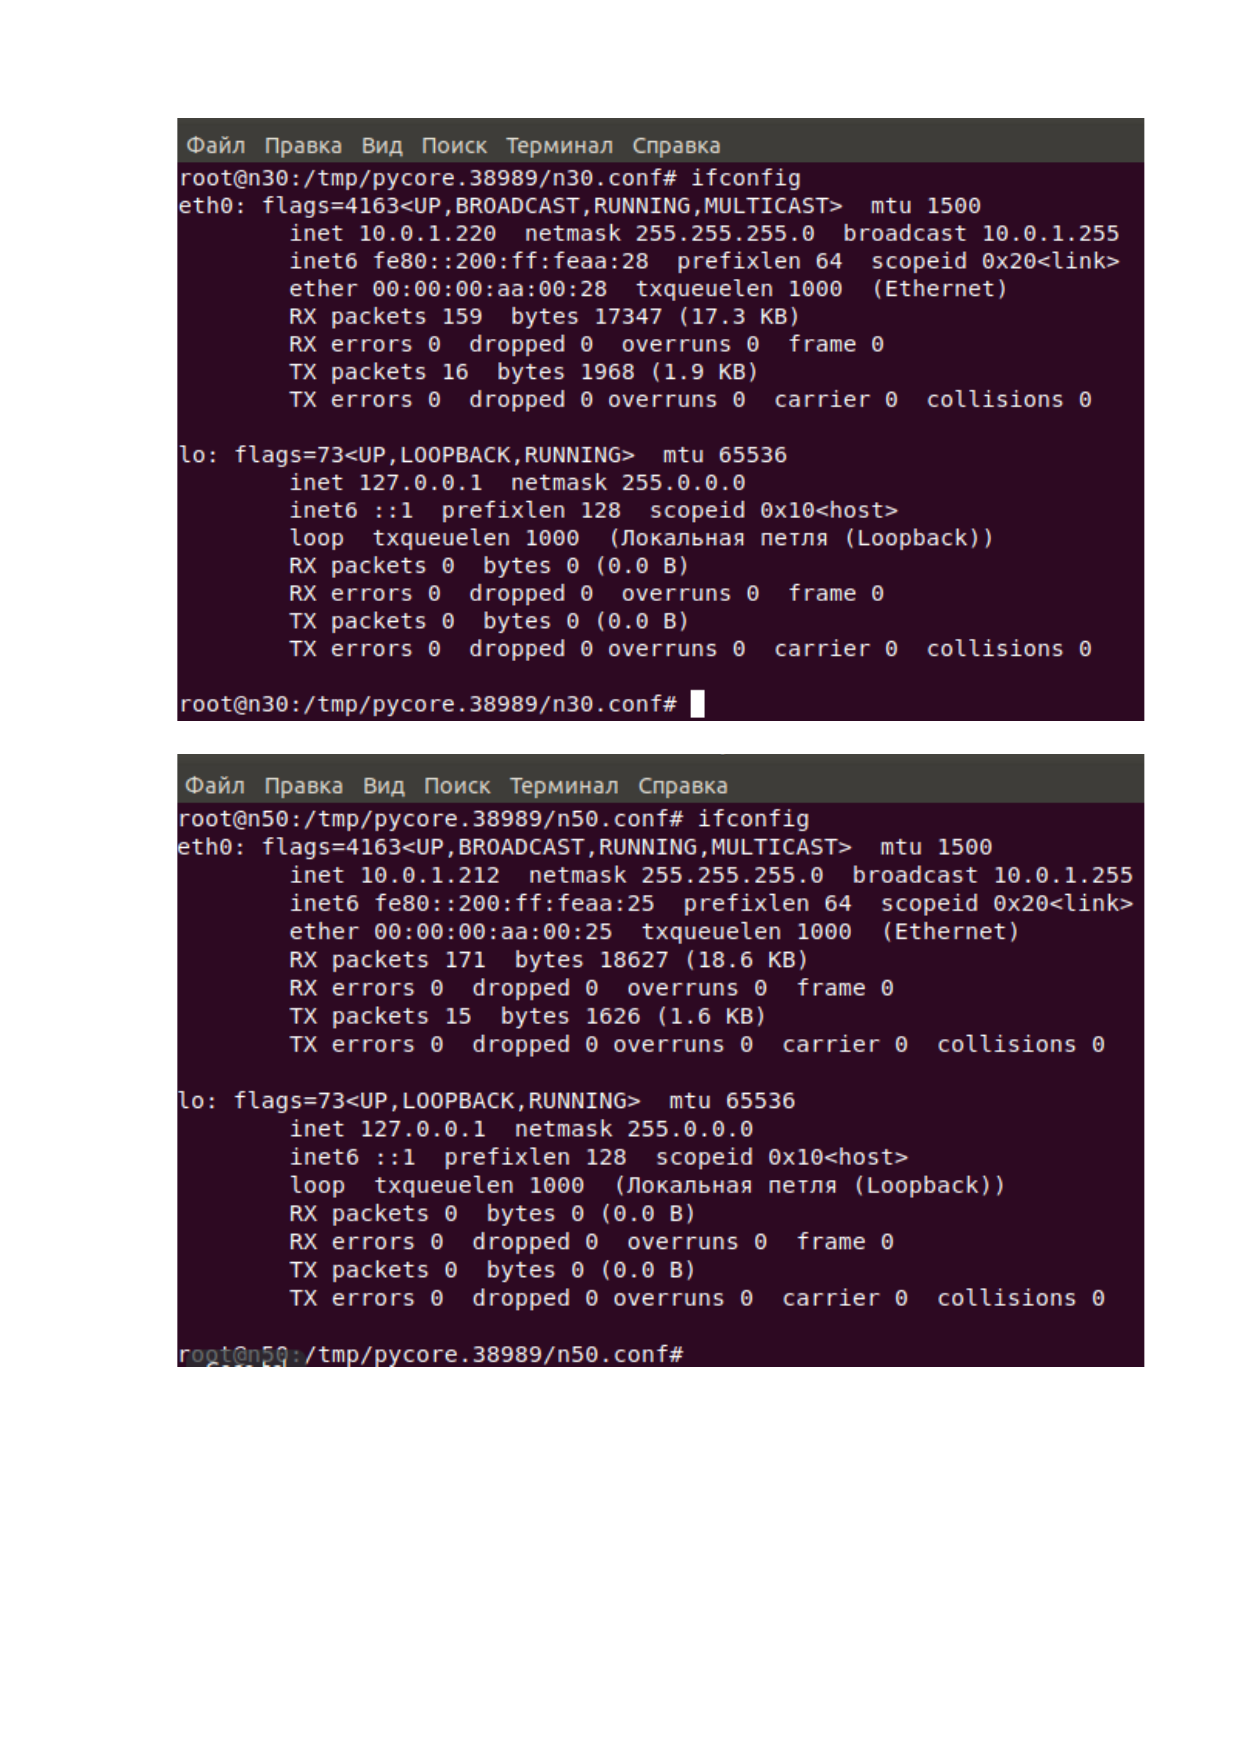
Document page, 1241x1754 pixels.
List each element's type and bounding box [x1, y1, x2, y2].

picture [177, 754, 1145, 1367]
picture [177, 118, 1145, 721]
